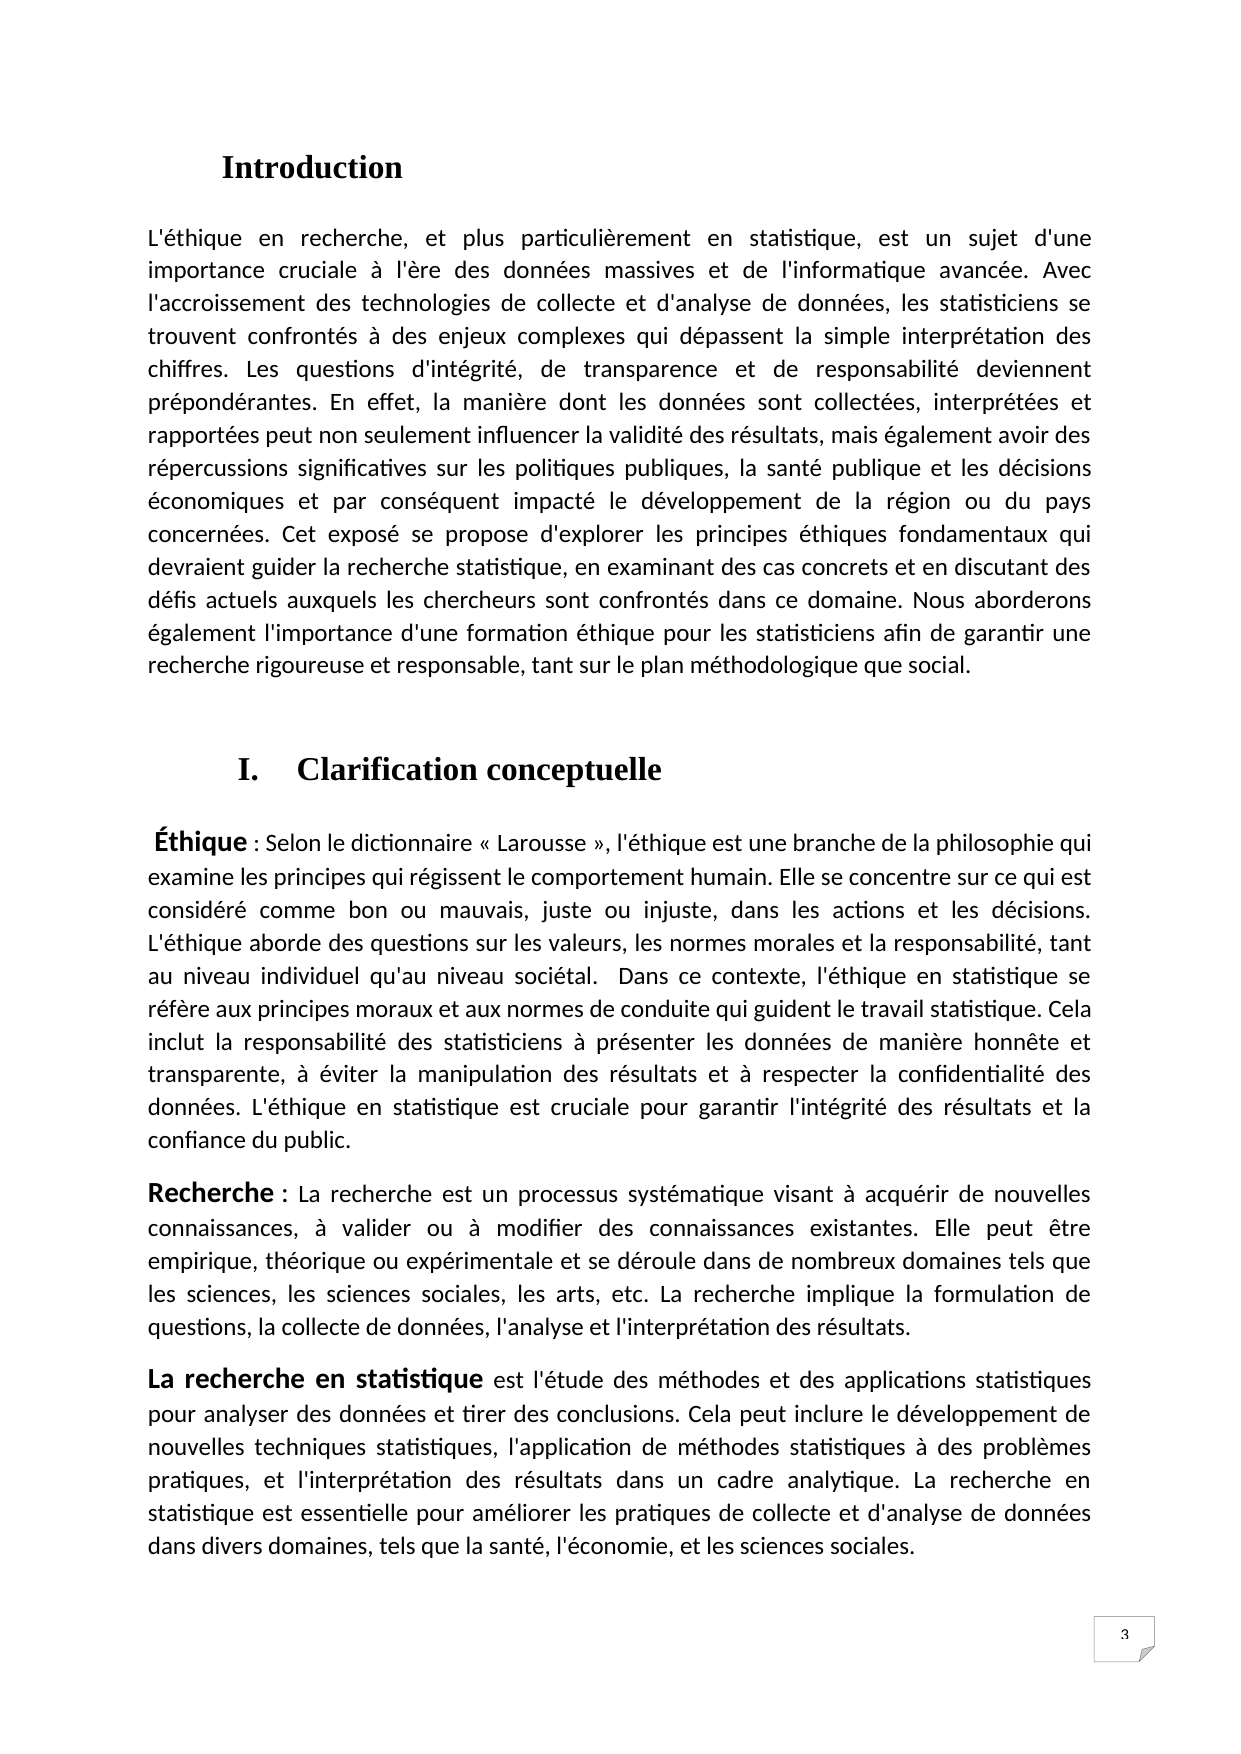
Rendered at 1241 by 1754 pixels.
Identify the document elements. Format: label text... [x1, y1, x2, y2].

text La recherche en statistique est l'étude des méthodes et des applications statistiques pour analyser des données et tirer des conclusions. Cela peut inclure le développement de nouvelles techniques statistiques, l'application de méthodes statistiques à des problèmes pratiques, et l'interprétation des résultats dans un cadre analytique. La recherche en statistique est essentielle pour améliorer les pratiques de collecte et d'analyse de données dans divers domaines, tels que la santé, l'économie, et les sciences sociales. [148, 1360, 1093, 1561]
list Clarification conceptuelle [259, 749, 1093, 787]
text Introduction [148, 148, 1093, 186]
text Éthique : Selon le dictionnaire « Larousse », l'éthique est une branche de la philosophie qui examine les principes qui régissent le comportement humain. Elle se concentre sur ce qui est considéré comme bon ou mauvais, juste ou injuste, dans les actions et les décisions. L'éthique aborde des questions sur les valeurs, les normes morales et la responsabilité, tant au niveau individuel qu'au niveau sociétal. Dans ce contexte, l'éthique en statistique se réfère aux principes moraux et aux normes de conduite qui guident le travail statistique. Cela inclut la responsabilité des statisticiens à présenter les données de manière honnête et transparente, à éviter la manipulation des résultats et à respecter la confidentialité des données. L'éthique en statistique est cruciale pour garantir l'intégrité des résultats et la confiance du public. [148, 823, 1093, 1155]
text L'éthique en recherche, et plus particulièrement en statistique, est un sujet d'une importance cruciale à l'ère des données massives et de l'informatique avancée. Avec l'accroissement des technologies de collecte et d'analyse de données, les statisticiens se trouvent confrontés à des enjeux complexes qui dépassent la simple interprétation des chiffres. Les questions d'intégrité, de transparence et de responsabilité deviennent prépondérantes. En effet, la manière dont les données sont collectées, interprétées et rapportées peut non seulement influencer la validité des résultats, mais également avoir des répercussions significatives sur les politiques publiques, la santé publique et les décisions économiques et par conséquent impacté le développement de la région ou du pays concernées. Cet exposé se propose d'explorer les principes éthiques fondamentaux qui devraient guider la recherche statistique, en examinant des cas concrets et en discutant des défis actuels auxquels les chercheurs sont confrontés dans ce domaine. Nous aborderons également l'importance d'une formation éthique pour les statisticiens afin de garantir une recherche rigoureuse et responsable, tant sur le plan méthodologique que social. [148, 222, 1093, 680]
text Recherche : La recherche est un processus systématique visant à acquérir de nouvelles connaissances, à valider ou à modifier des connaissances existantes. Elle peut être empirique, théorique ou expérimentale et se déroule dans de nombreux domaines tels que les sciences, les sciences sociales, les arts, etc. La recherche implique la formulation de questions, la collecte de données, l'analyse et l'interprétation des résultats. [148, 1174, 1093, 1341]
